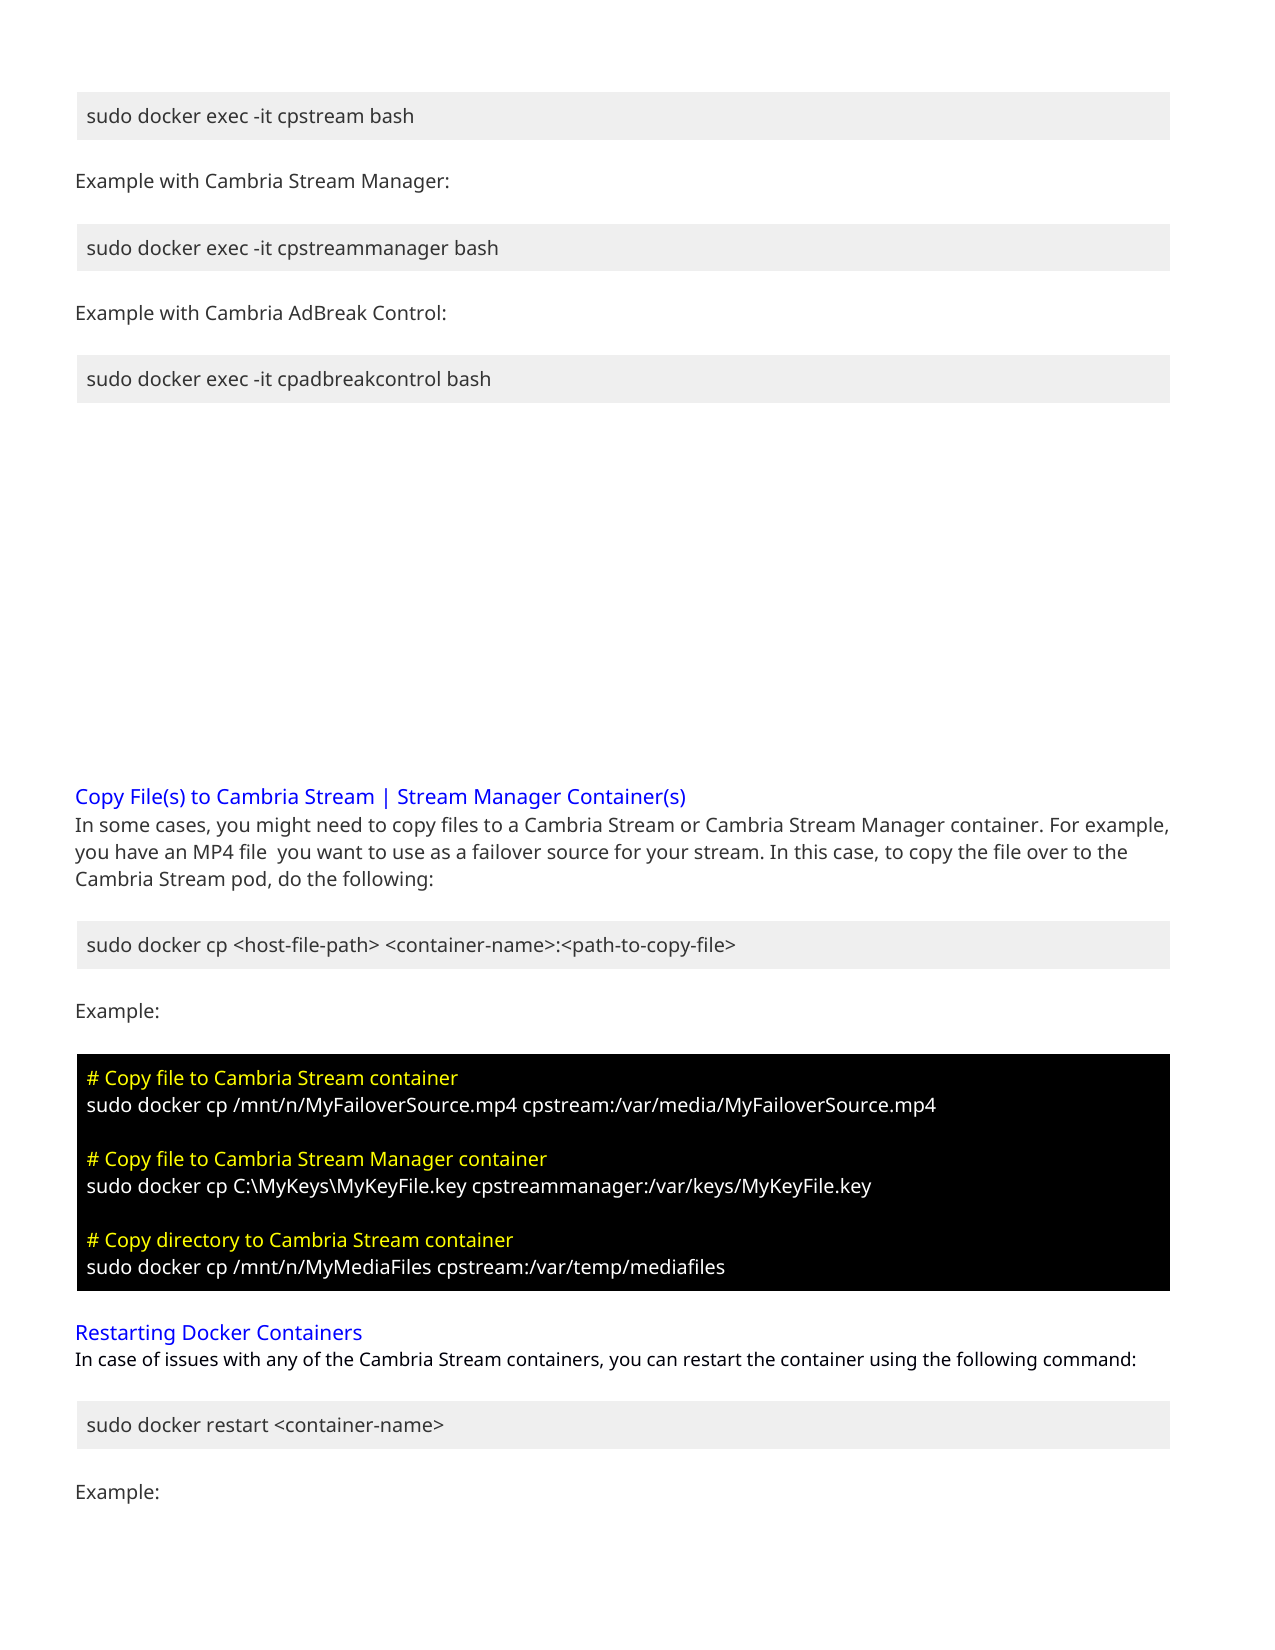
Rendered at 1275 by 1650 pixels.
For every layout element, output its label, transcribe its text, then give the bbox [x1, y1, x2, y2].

table_header sudo docker exec -it cpstream bash [77, 92, 1170, 140]
subtitle Restarting Docker Containers [75, 1318, 1200, 1347]
text Example: [75, 998, 1200, 1025]
text Example with Cambria AdBreak Control: [75, 299, 1200, 326]
text In case of issues with any of the Cambria Stream containers, you can restart the container using the following command: [75, 1347, 1200, 1372]
table_header # Copy file to Cambria Stream container sudo docker cp /mnt/n/MyFailoverSource.mp4 cpstream:/var/media/MyFailoverSource.mp4 # Copy file to Cambria Stream Manager container sudo docker cp C:\MyKeys\MyKeyFile.key cpstreammanager:/var/keys/MyKeyFile.key # Copy directory to Cambria Stream container sudo docker cp /mnt/n/MyMediaFiles cpstream:/var/temp/mediafiles [77, 1054, 1170, 1291]
table_header sudo docker restart <container-name> [77, 1401, 1170, 1449]
text Example with Cambria Stream Manager: [75, 167, 1200, 194]
table_header sudo docker exec -it cpadbreakcontrol bash [77, 355, 1170, 403]
text Example: [75, 1478, 1200, 1505]
table_header sudo docker cp <host-file-path> <container-name>:<path-to-copy-file> [77, 921, 1170, 969]
subtitle Copy File(s) to Cambria Stream | Stream Manager Container(s) [75, 782, 1200, 811]
table_header sudo docker exec -it cpstreammanager bash [77, 224, 1170, 271]
text In some cases, you might need to copy files to a Cambria Stream or Cambria Stream Manager container. For example, you have an MP4 file you want to use as a failover source for your stream. In this case, to copy the file over to the Cambria Stream pod, do the following: [75, 811, 1200, 892]
